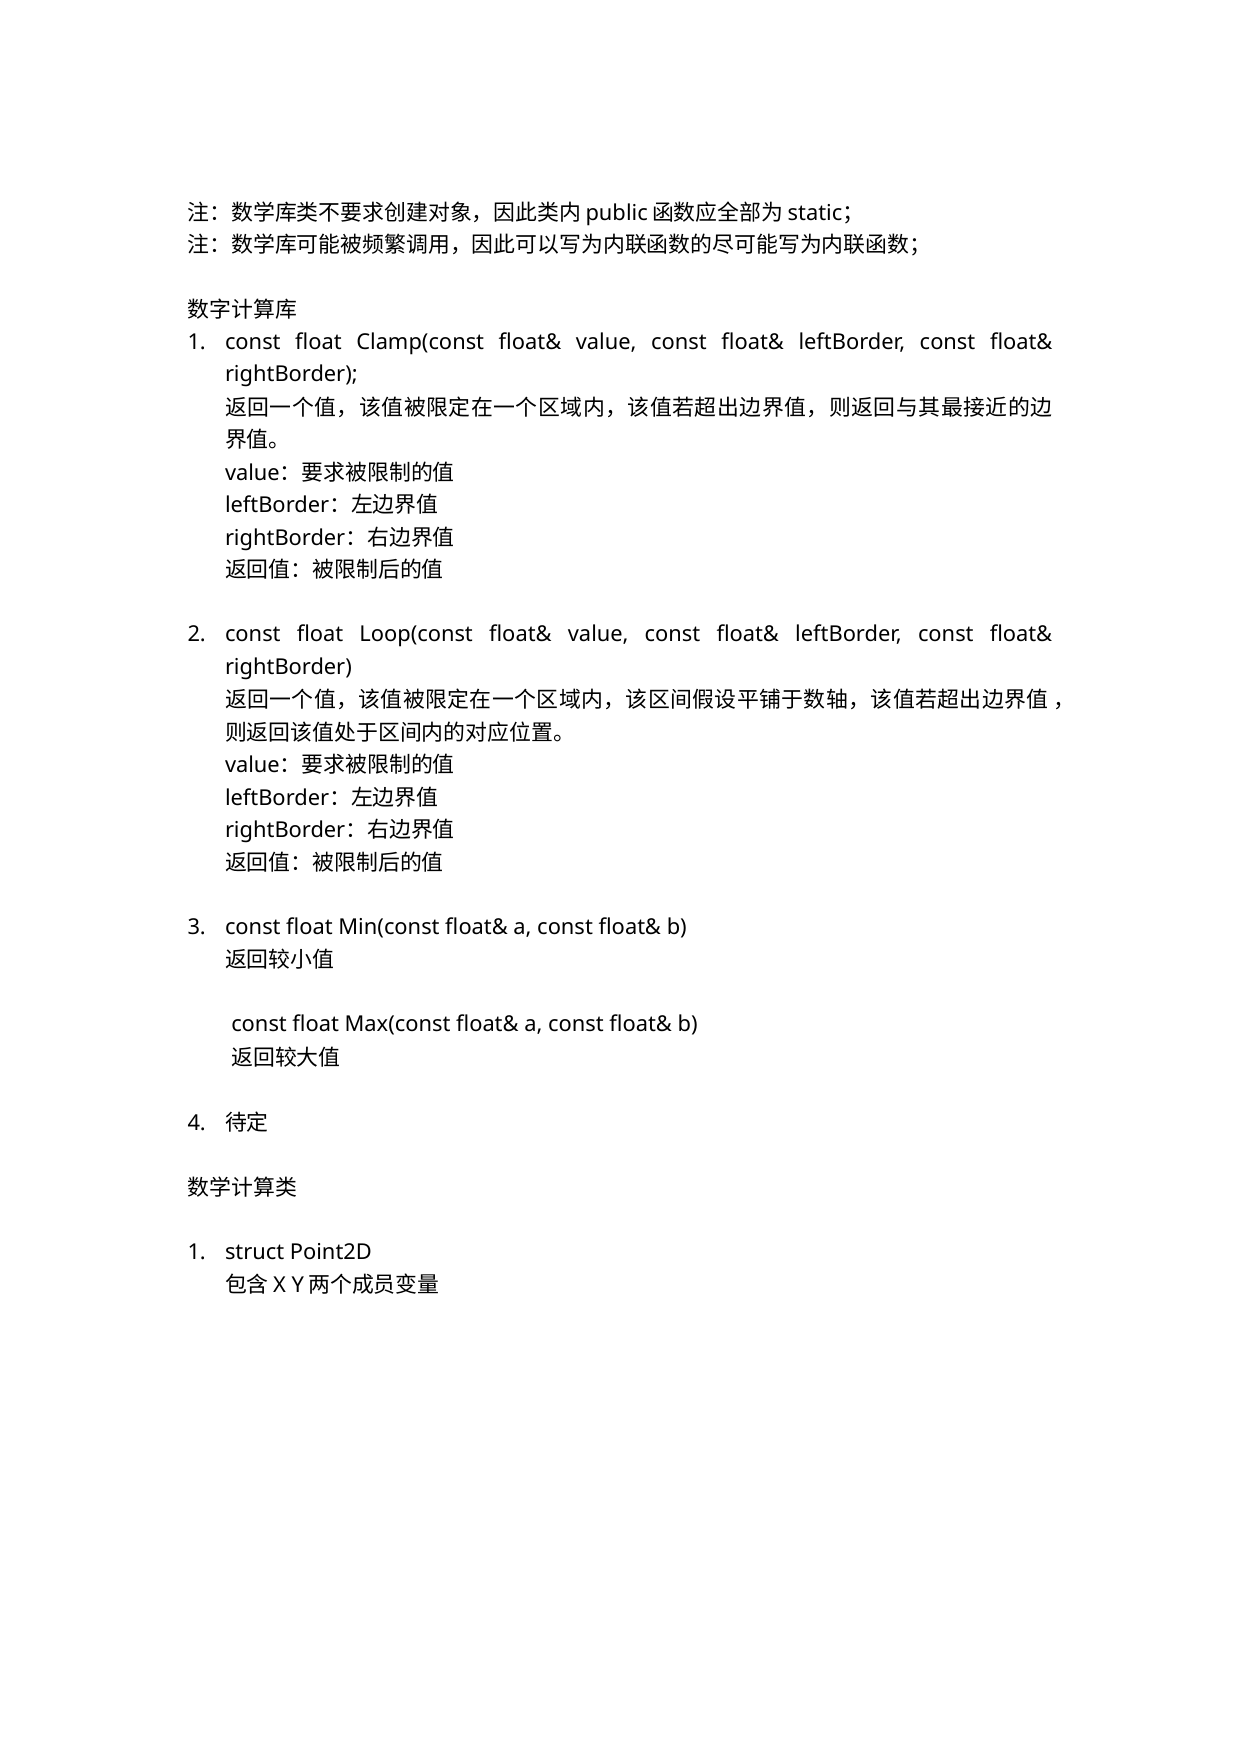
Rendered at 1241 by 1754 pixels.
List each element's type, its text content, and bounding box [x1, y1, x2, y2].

text leftBorder：左边界值 [225, 487, 1053, 519]
list 返回较小值 [225, 942, 1053, 974]
text rightBorder：右边界值 [225, 519, 1053, 552]
list struct Point2D [187, 1234, 1053, 1267]
list const float Clamp(const float& value, const float& leftBorder, const float& rightBorder); [187, 324, 1053, 389]
list const float Min(const float& a, const float& b) [187, 909, 1053, 942]
text 返回一个值，该值被限定在一个区域内，该值若超出边界值，则返回与其最接近的边界值。 [225, 389, 1053, 454]
text 返回值：被限制后的值 [225, 844, 1053, 877]
text 注：数学库类不要求创建对象，因此类内public函数应全部为static； [187, 194, 1053, 227]
text rightBorder：右边界值 [225, 812, 1053, 844]
text const float Max(const float& a, const float& b) [187, 1007, 1053, 1039]
text 返回值：被限制后的值 [225, 552, 1053, 584]
text value：要求被限制的值 [225, 454, 1053, 487]
text 包含X Y两个成员变量 [225, 1267, 1053, 1299]
text 返回较大值 [187, 1039, 1053, 1072]
text 数字计算库 [187, 292, 1053, 324]
text 数学计算类 [187, 1169, 1053, 1202]
text leftBorder：左边界值 [225, 779, 1053, 812]
text value：要求被限制的值 [225, 747, 1053, 779]
list 待定 [187, 1104, 1053, 1137]
text 返回一个值，该值被限定在一个区域内，该区间假设平铺于数轴，该值若超出边界值，则返回该值处于区间内的对应位置。 [225, 682, 1053, 747]
list const float Loop(const float& value, const float& leftBorder, const float& rightBorder) [187, 617, 1053, 682]
text 注：数学库可能被频繁调用，因此可以写为内联函数的尽可能写为内联函数； [187, 227, 1053, 259]
